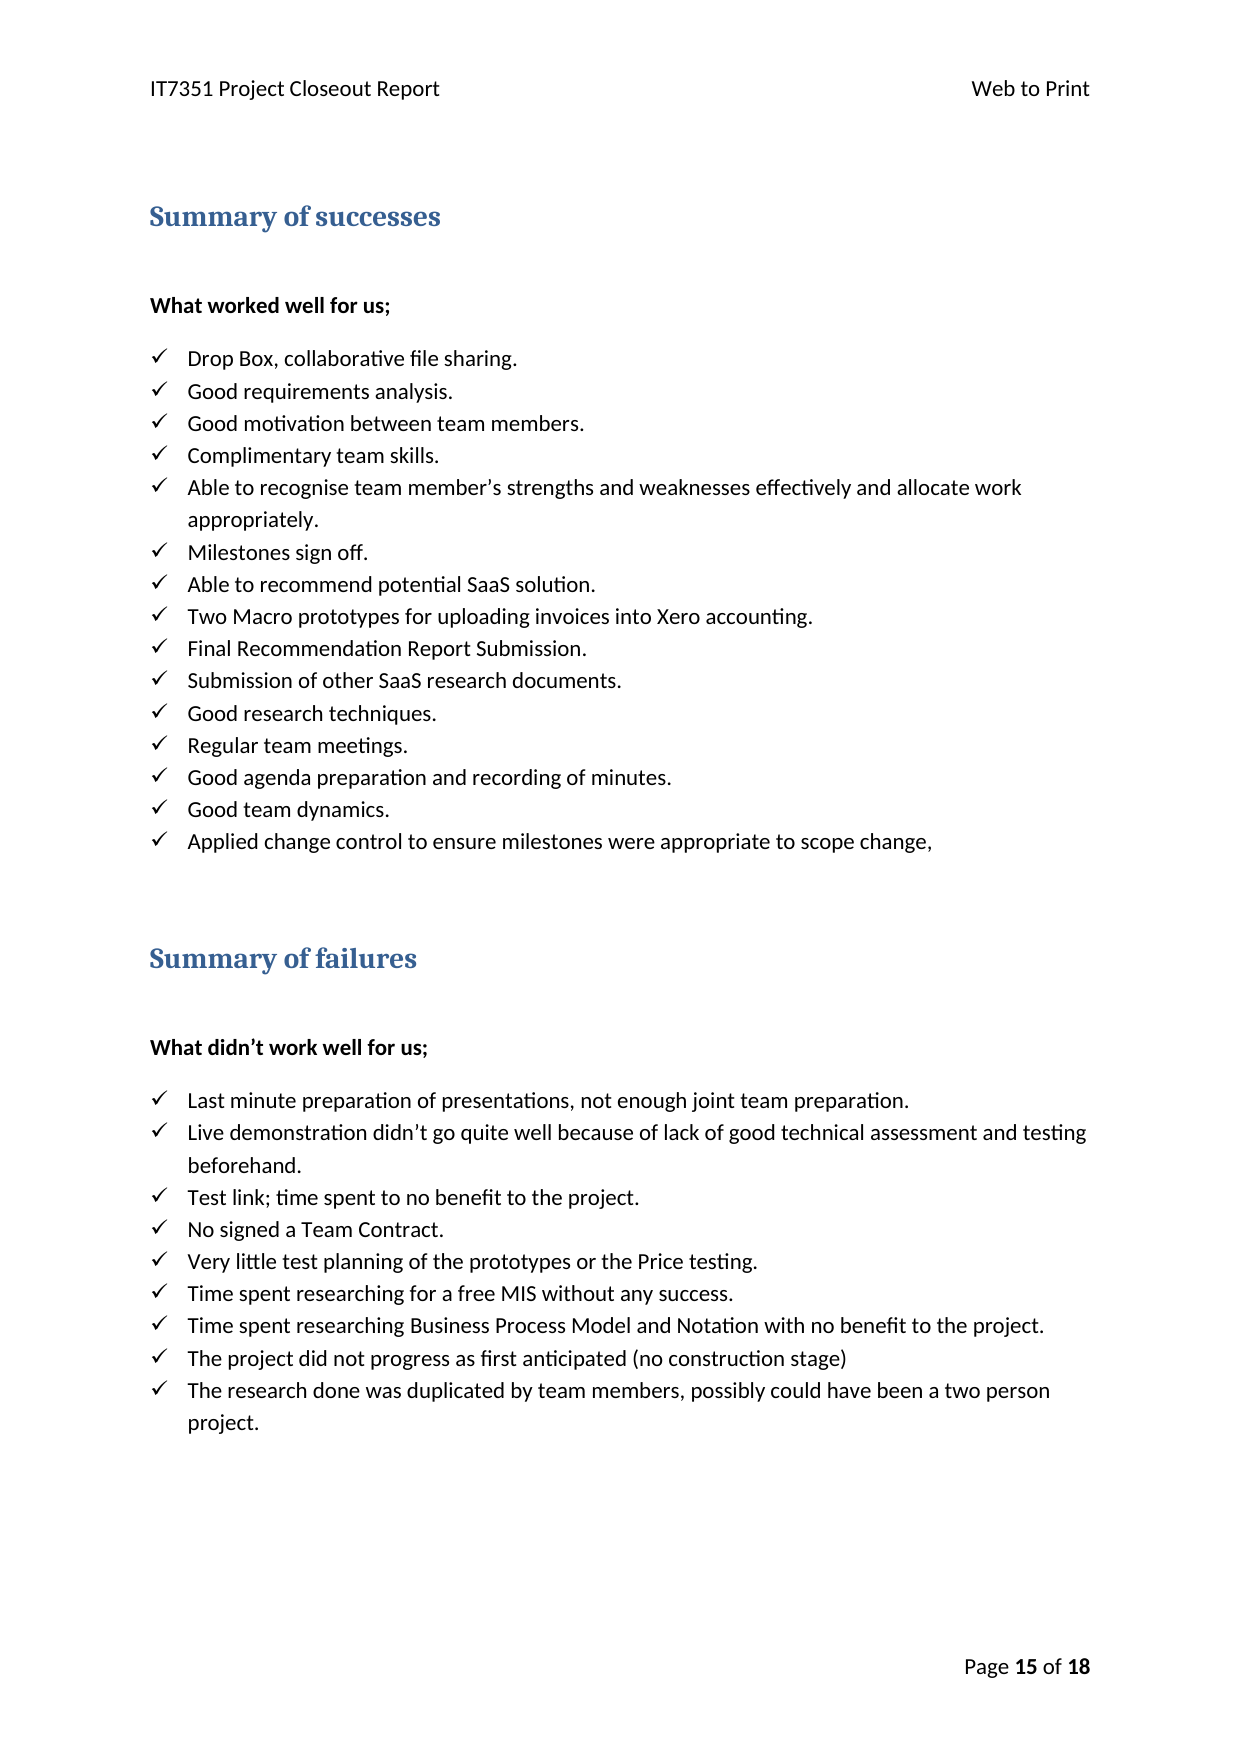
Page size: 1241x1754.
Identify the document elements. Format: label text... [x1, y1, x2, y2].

subtitle Summary of failures [150, 942, 1090, 975]
text What worked well for us; [150, 292, 1090, 319]
list Able to recommend potential SaaS solution. [150, 570, 1090, 598]
list Final Recommendation Report Submission. [150, 634, 1090, 662]
list Applied change control to ensure milestones were appropriate to scope change, [150, 827, 1090, 855]
list Good research techniques. [150, 699, 1090, 727]
subtitle Summary of successes [150, 200, 1090, 233]
list Drop Box, collaborative file sharing. [150, 344, 1090, 373]
list Last minute preparation of presentations, not enough joint team preparation. [150, 1086, 1090, 1114]
list The research done was duplicated by team members, possibly could have been a two person project. [150, 1376, 1090, 1436]
list Milestones sign off. [150, 538, 1090, 566]
list Good agenda preparation and recording of minutes. [150, 763, 1090, 791]
list Very little test planning of the prototypes or the Price testing. [150, 1247, 1090, 1275]
list Live demonstration didn’t go quite well because of lack of good technical assessment and testing beforehand. [150, 1118, 1090, 1179]
list The project did not progress as first anticipated (no construction stage) [150, 1344, 1090, 1372]
list Able to recognise team member’s strengths and weaknesses effectively and allocate work appropriately. [150, 473, 1090, 533]
list Time spent researching for a free MIS without any success. [150, 1279, 1090, 1307]
list Good team dynamics. [150, 795, 1090, 823]
list No signed a Team Contract. [150, 1215, 1090, 1243]
list Time spent researching Business Process Model and Notation with no benefit to the project. [150, 1312, 1090, 1340]
list Complimentary team skills. [150, 441, 1090, 469]
list Test link; time spent to no benefit to the project. [150, 1183, 1090, 1211]
list Two Macro prototypes for uploading invoices into Xero accounting. [150, 602, 1090, 630]
list Submission of other SaaS research documents. [150, 666, 1090, 694]
list Good requirements analysis. [150, 377, 1090, 405]
text What didn’t work well for us; [150, 1033, 1090, 1061]
list Regular team meetings. [150, 731, 1090, 759]
list Good motivation between team members. [150, 409, 1090, 437]
